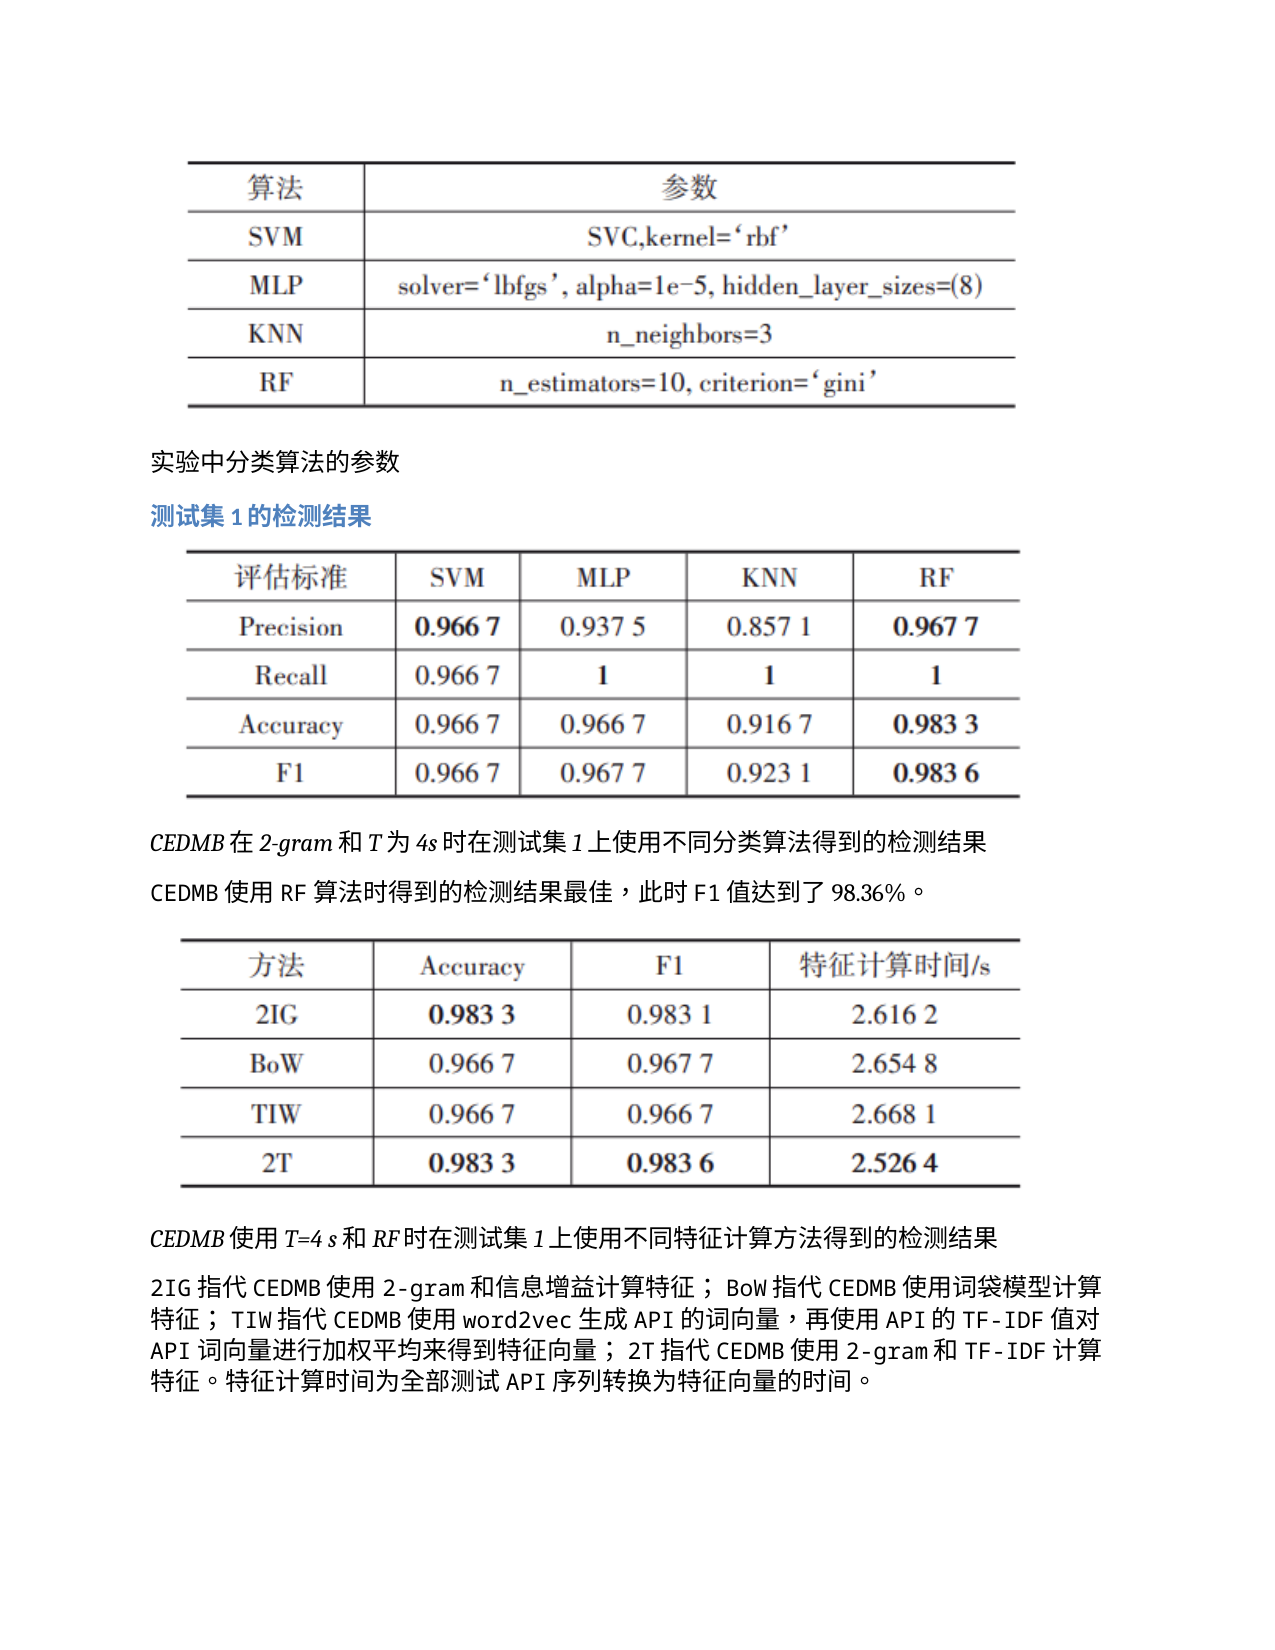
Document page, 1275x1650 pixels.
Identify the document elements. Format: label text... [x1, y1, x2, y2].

text CEDMB使用T=4 s和RF时在测试集1上使用不同特征计算方法得到的检测结果 [150, 1225, 1125, 1254]
picture [168, 150, 1044, 429]
picture [168, 532, 1044, 809]
text CEDMB 使用 RF 算法时得到的检测结果最佳，此时 F1 值达到了98.36%。 [150, 877, 1125, 908]
text 实验中分类算法的参数 [150, 449, 1125, 478]
picture [168, 926, 1044, 1204]
text 2IG 指代 CEDMB 使用 2-gram 和信息增益计算特征； BoW 指代 CEDMB 使用词袋模型计算特征； TIW 指代 CEDMB 使用 word2vec 生成 API 的词向量，再使用API的 TF-IDF 值对 API 词向量进行加权平均来得到特征向量； 2T 指代 CEDMB 使用 2-gram 和 TF-IDF 计算特征。特征计算时间为全部测试 API 序列转换为特征向量的时间。 [150, 1272, 1125, 1397]
text CEDMB在2-gram和T为4s时在测试集1上使用不同分类算法得到的检测结果 [150, 829, 1125, 858]
subtitle 测试集1的检测结果 [150, 499, 1125, 533]
